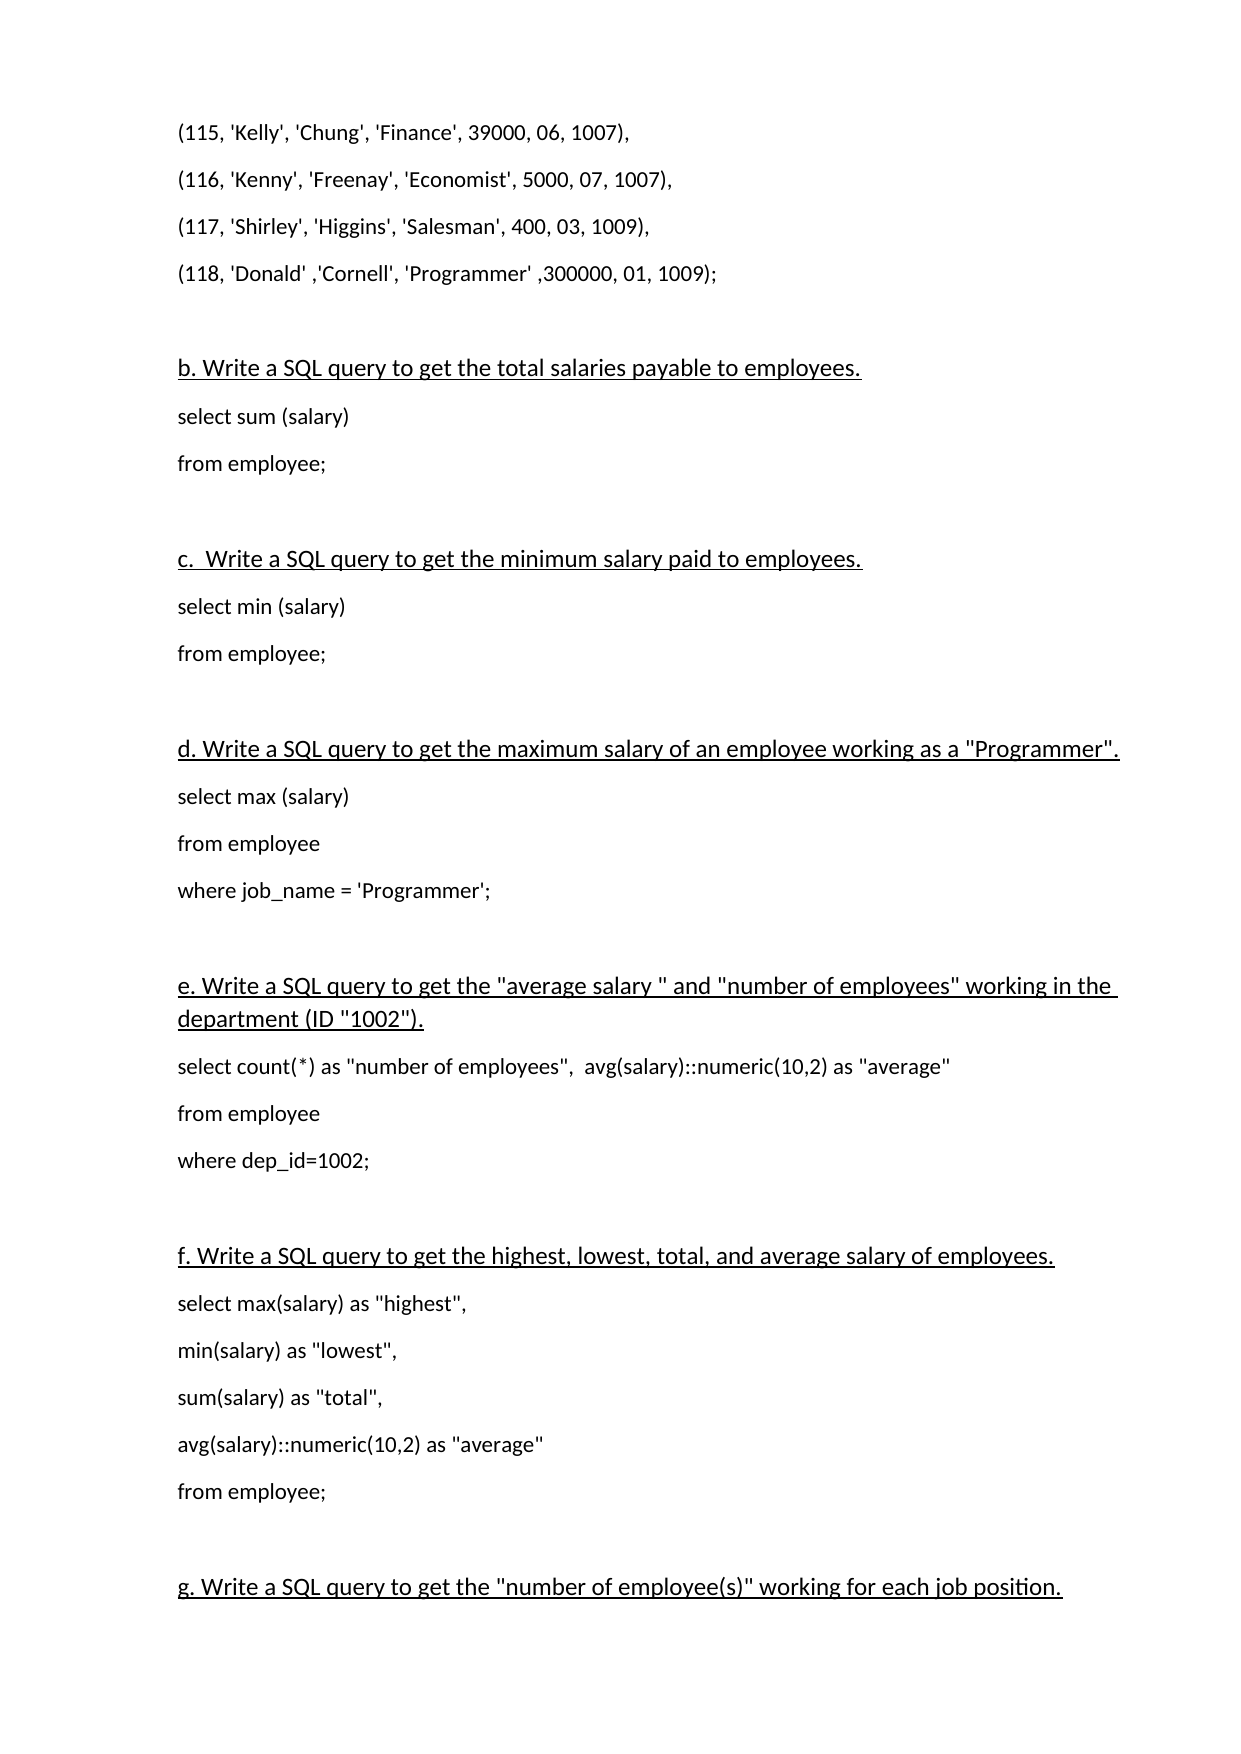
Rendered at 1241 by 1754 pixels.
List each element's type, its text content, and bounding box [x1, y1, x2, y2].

text (118, 'Donald' ,'Cornell', 'Programmer' ,300000, 01, 1009); [177, 259, 1152, 287]
text min(salary) as "lowest", [177, 1336, 1152, 1364]
text select sum (salary) [177, 402, 1152, 430]
text d. Write a SQL query to get the maximum salary of an employee working as a "Programmer". [177, 733, 1152, 763]
text where job_name = 'Programmer'; [177, 876, 1152, 904]
text select min (salary) [177, 592, 1152, 620]
text sum(salary) as "total", [177, 1383, 1152, 1411]
text from employee [177, 1099, 1152, 1127]
text c. Write a SQL query to get the minimum salary paid to employees. [177, 543, 1152, 573]
text (116, 'Kenny', 'Freenay', 'Economist', 5000, 07, 1007), [177, 165, 1152, 193]
text f. Write a SQL query to get the highest, lowest, total, and average salary of employees. [177, 1240, 1152, 1271]
text from employee; [177, 449, 1152, 477]
text from employee [177, 829, 1152, 857]
text avg(salary)::numeric(10,2) as "average" [177, 1430, 1152, 1458]
text from employee; [177, 1477, 1152, 1505]
text (115, 'Kelly', 'Chung', 'Finance', 39000, 06, 1007), [177, 118, 1152, 146]
text where dep_id=1002; [177, 1146, 1152, 1174]
text (117, 'Shirley', 'Higgins', 'Salesman', 400, 03, 1009), [177, 212, 1152, 240]
text select max(salary) as "highest", [177, 1289, 1152, 1318]
text select max (salary) [177, 782, 1152, 811]
text from employee; [177, 639, 1152, 667]
text e. Write a SQL query to get the "average salary " and "number of employees" working in the department (ID "1002"). [177, 970, 1152, 1033]
text b. Write a SQL query to get the total salaries payable to employees. [177, 352, 1152, 383]
text select count(*) as "number of employees", avg(salary)::numeric(10,2) as "average" [177, 1052, 1152, 1081]
text g. Write a SQL query to get the "number of employee(s)" working for each job position. [177, 1571, 1152, 1601]
